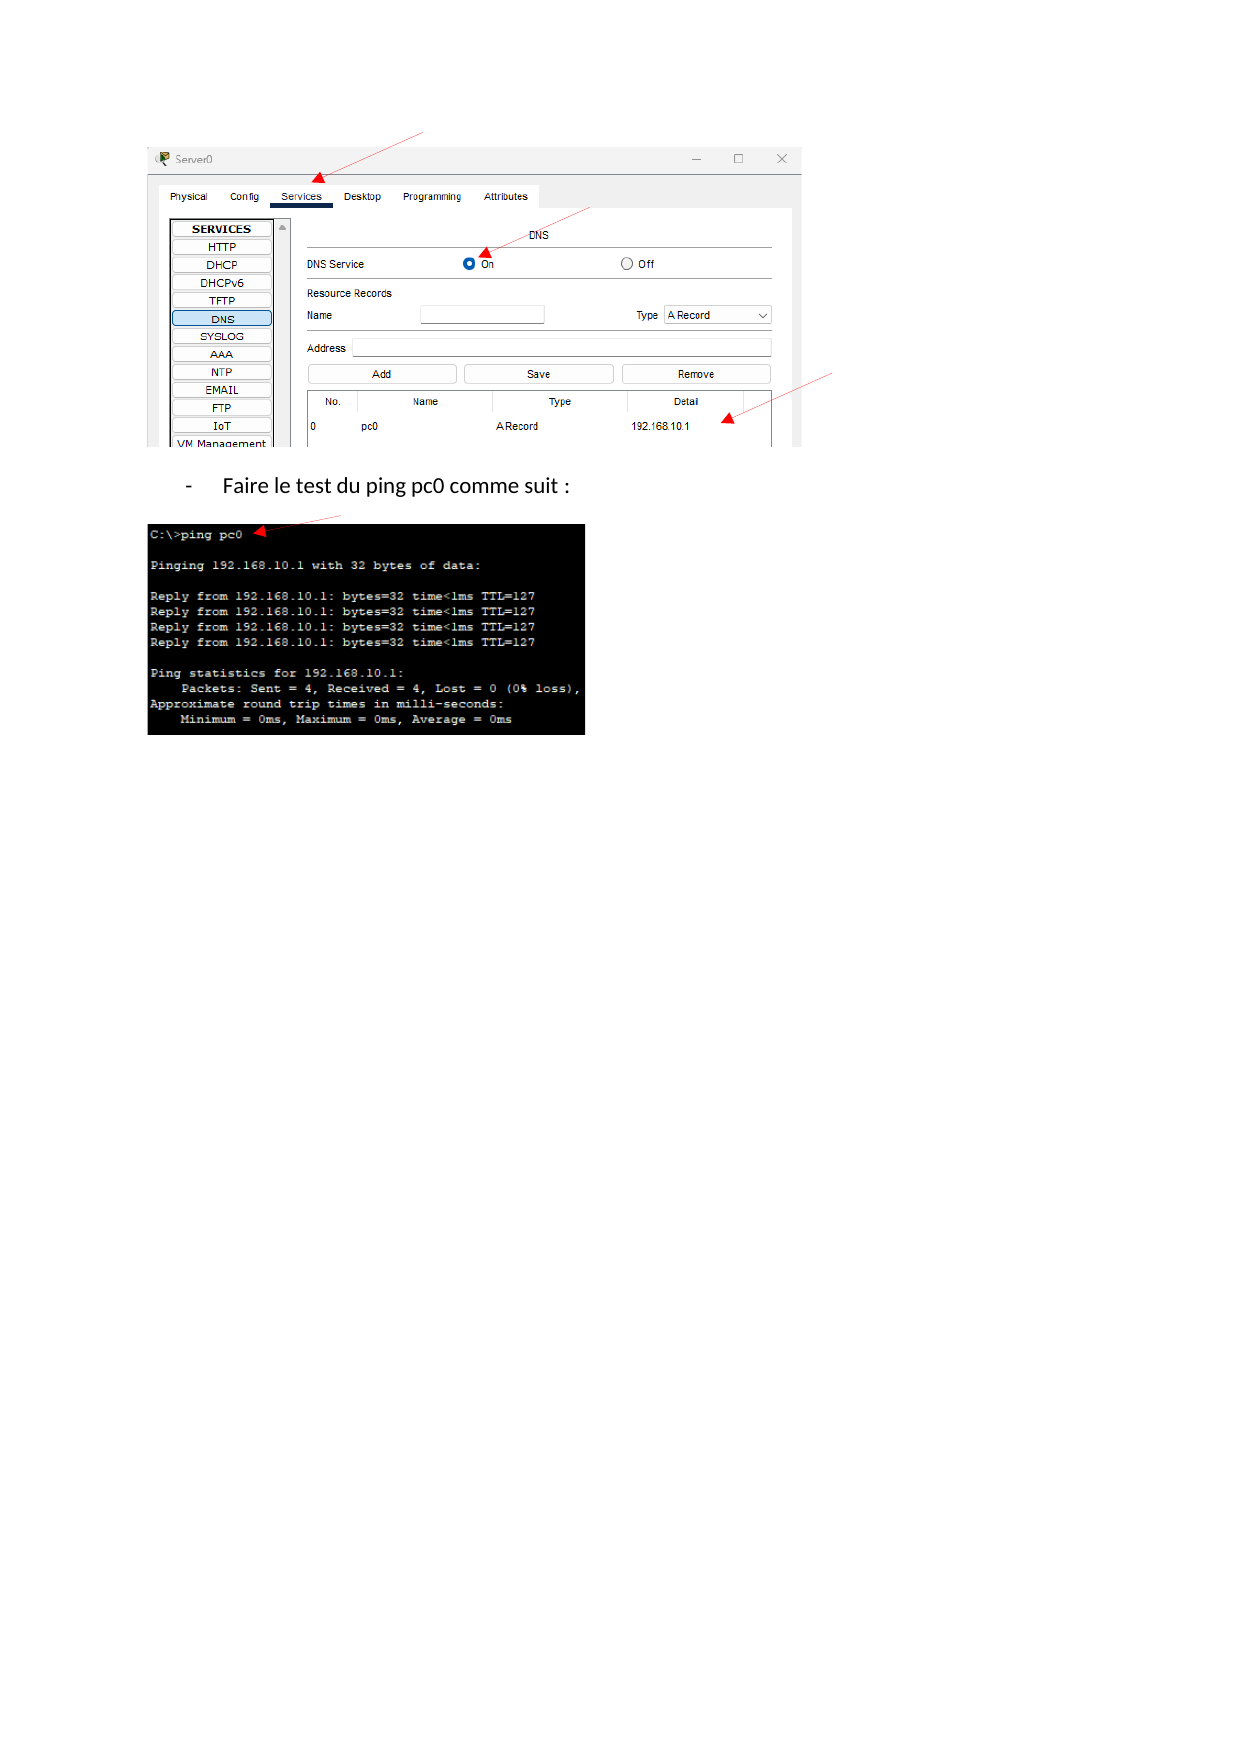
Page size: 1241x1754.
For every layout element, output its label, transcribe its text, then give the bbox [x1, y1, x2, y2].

list Faire le test du ping pc0 comme suit : [185, 471, 1093, 499]
picture [264, 524, 294, 530]
picture [147, 524, 586, 735]
picture [147, 147, 802, 447]
